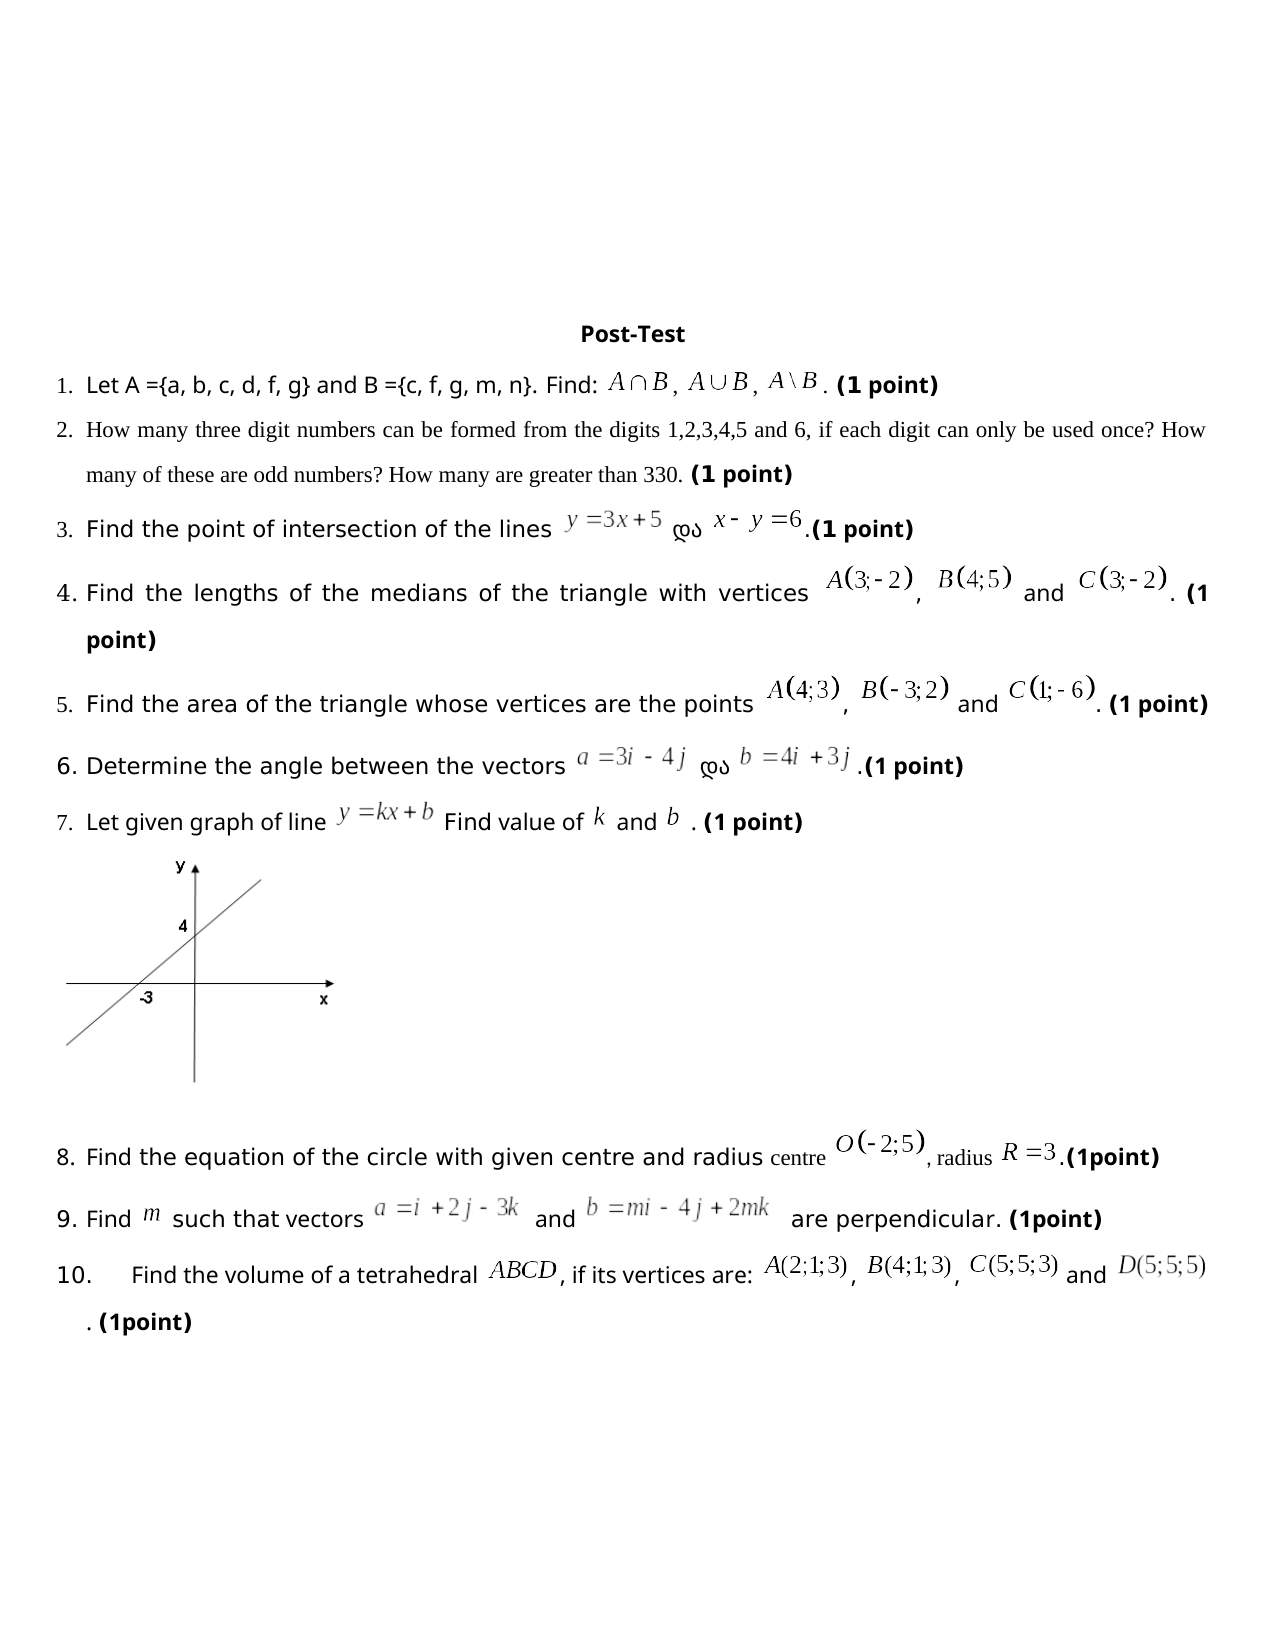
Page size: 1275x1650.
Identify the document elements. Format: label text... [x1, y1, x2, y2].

list How many three digit numbers can be formed from the digits 1,2,3,4,5 and 6, if each digit can only be used once? How many of these are odd numbers? How many are greater than 330. (1 point) [56, 416, 1209, 489]
list Let A ={a, b, c, d, f, g} and B ={c, f, g, m, n}. Find: , , . (1 point) [56, 365, 1209, 401]
text Post-Test [56, 318, 1209, 349]
list Determine the angle between the vectors და .(1 point) [56, 735, 1209, 781]
list Find the equation of the circle with given centre and radius centre , radius .(1point) [56, 1124, 1209, 1172]
list Find the volume of a tetrahedral , if its vertices are: , , and . (1point) [56, 1249, 1209, 1337]
picture [56, 853, 350, 1111]
list Let given graph of line Find value of and . (1 point) [56, 797, 1209, 837]
list Find the area of the triangle whose vertices are the points , and . (1 point) [56, 671, 1209, 719]
list Find such that vectors and are perpendicular. (1point) [56, 1188, 1209, 1234]
list Find the lengths of the medians of the triangle with vertices , and . (1 point) [56, 560, 1209, 655]
list Find the point of intersection of the lines და .(1 point) [56, 505, 1209, 544]
